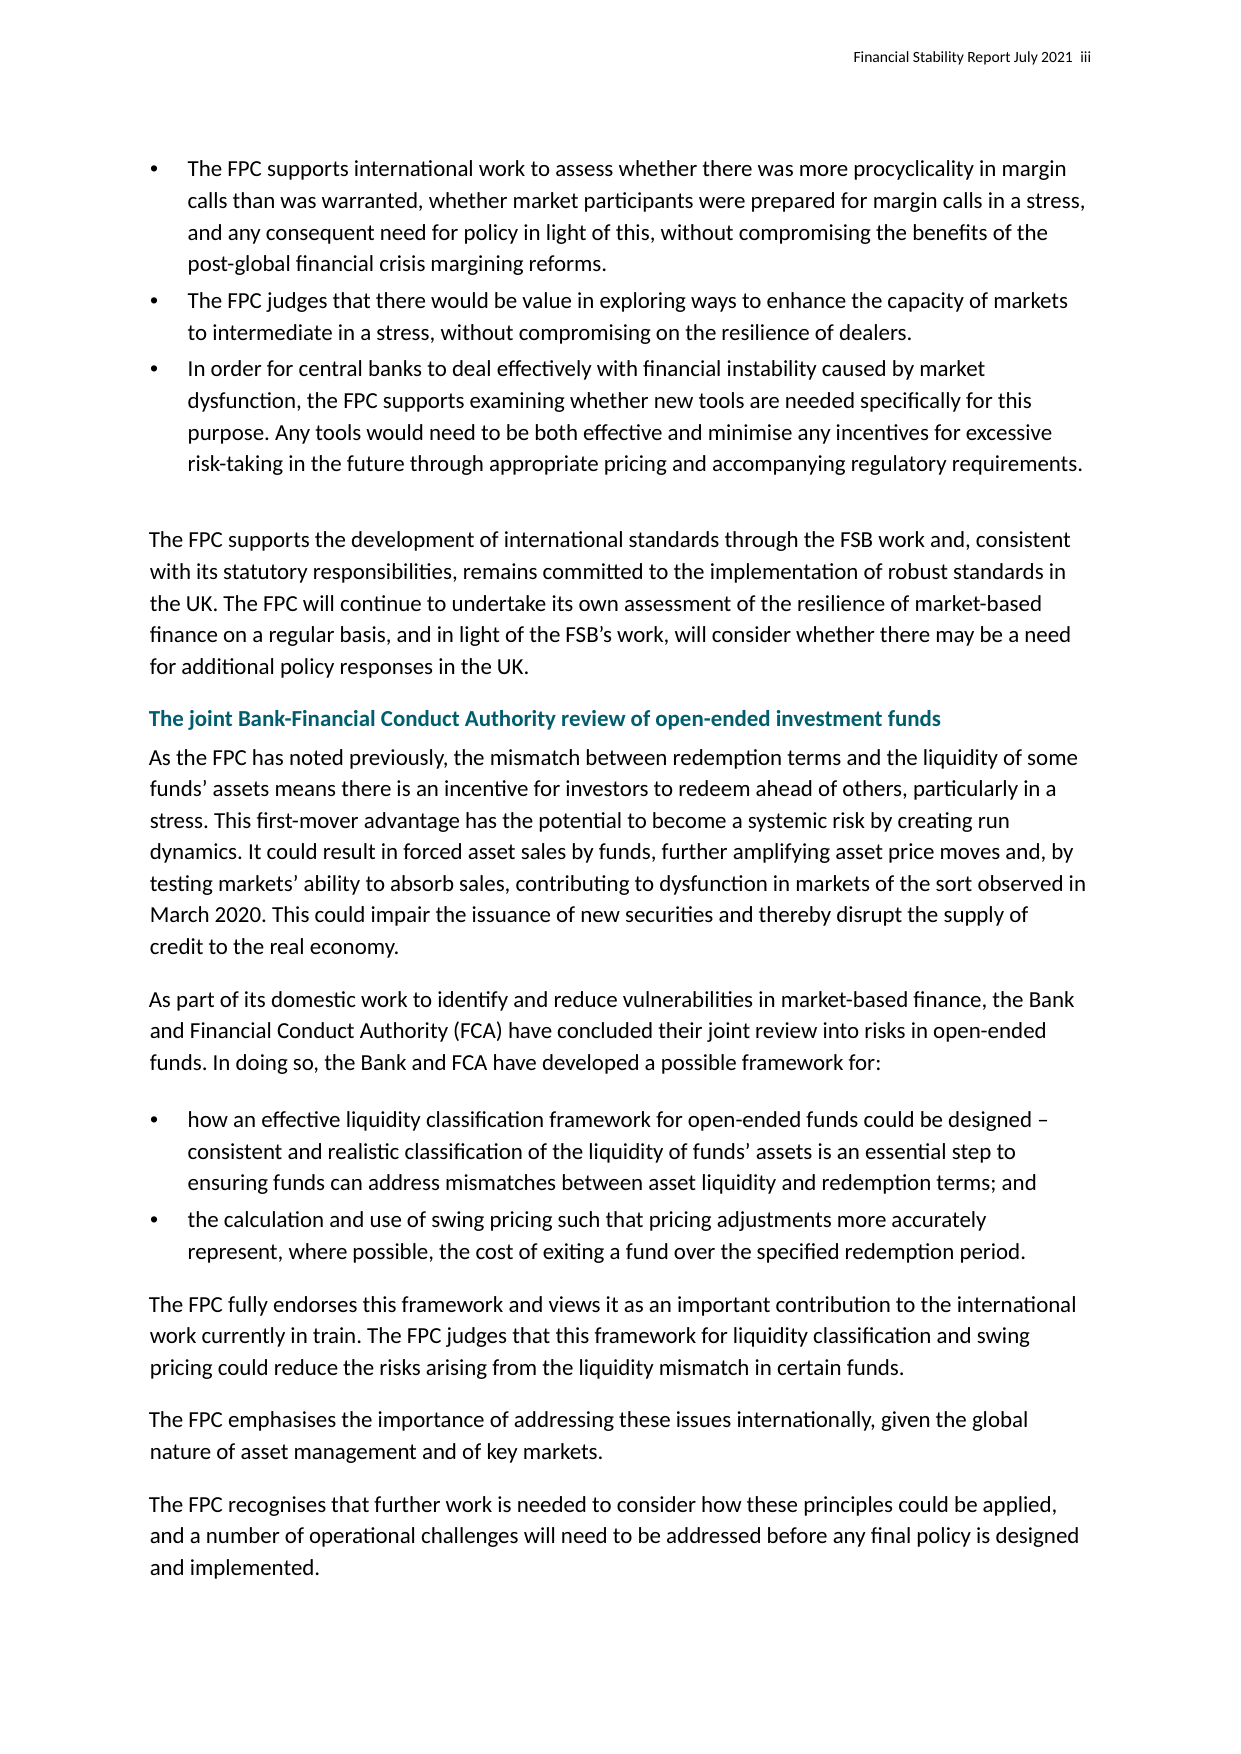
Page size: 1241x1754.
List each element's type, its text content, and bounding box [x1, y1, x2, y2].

list The FPC judges that there would be value in exploring ways to enhance the capacity of markets to intermediate in a stress, without compromising on the resilience of dealers. [150, 286, 1088, 346]
list In order for central banks to deal effectively with financial instability caused by market dysfunction, the FPC supports examining whether new tools are needed specifically for this purpose. Any tools would need to be both effective and minimise any incentives for excessive risk-taking in the future through appropriate pricing and accompanying regulatory requirements. [150, 354, 1088, 477]
text The FPC recognises that further work is needed to consider how these principles could be applied, and a number of operational challenges will need to be addressed before any final policy is designed and implemented. [148, 1490, 1088, 1581]
text As part of its domestic work to identify and reduce vulnerabilities in market-based finance, the Bank and Financial Conduct Authority (FCA) have concluded their joint review into risks in open-ended funds. In doing so, the Bank and FCA have developed a possible framework for: [148, 985, 1088, 1076]
text The FPC supports the development of international standards through the FSB work and, consistent with its statutory responsibilities, remains committed to the implementation of robust standards in the UK. The FPC will continue to undertake its own assessment of the resilience of market-based finance on a regular basis, and in light of the FSB’s work, will consider whether there may be a need for additional policy responses in the UK. [148, 526, 1088, 680]
text As the FPC has noted previously, the mismatch between redemption terms and the liquidity of some funds’ assets means there is an incentive for investors to redeem ahead of others, particularly in a stress. This first-mover advantage has the potential to become a systemic risk by creating run dynamics. It could result in forced asset sales by funds, further amplifying asset price moves and, by testing markets’ ability to absorb sales, contributing to dysfunction in markets of the sort observed in March 2020. This could impair the issuance of new securities and thereby disrupt the supply of credit to the real economy. [148, 743, 1088, 960]
subtitle The joint Bank-Financial Conduct Authority review of open-ended investment funds [148, 704, 1089, 733]
list the calculation and use of swing pricing such that pricing adjustments more accurately represent, where possible, the cost of exiting a fund over the specified redemption period. [150, 1205, 1088, 1265]
list The FPC supports international work to assess whether there was more procyclicality in margin calls than was warranted, whether market participants were prepared for margin calls in a stress, and any consequent need for policy in light of this, without compromising the benefits of the post-global financial crisis margining reforms. [150, 154, 1088, 277]
text The FPC emphasises the importance of addressing these issues internationally, given the global nature of asset management and of key markets. [148, 1406, 1088, 1465]
list how an effective liquidity classification framework for open-ended funds could be designed – consistent and realistic classification of the liquidity of funds’ assets is an essential step to ensuring funds can address mismatches between asset liquidity and redemption terms; and [150, 1105, 1088, 1197]
text The FPC fully endorses this framework and views it as an important contribution to the international work currently in train. The FPC judges that this framework for liquidity classification and swing pricing could reduce the risks arising from the liquidity mismatch in certain funds. [148, 1290, 1088, 1381]
